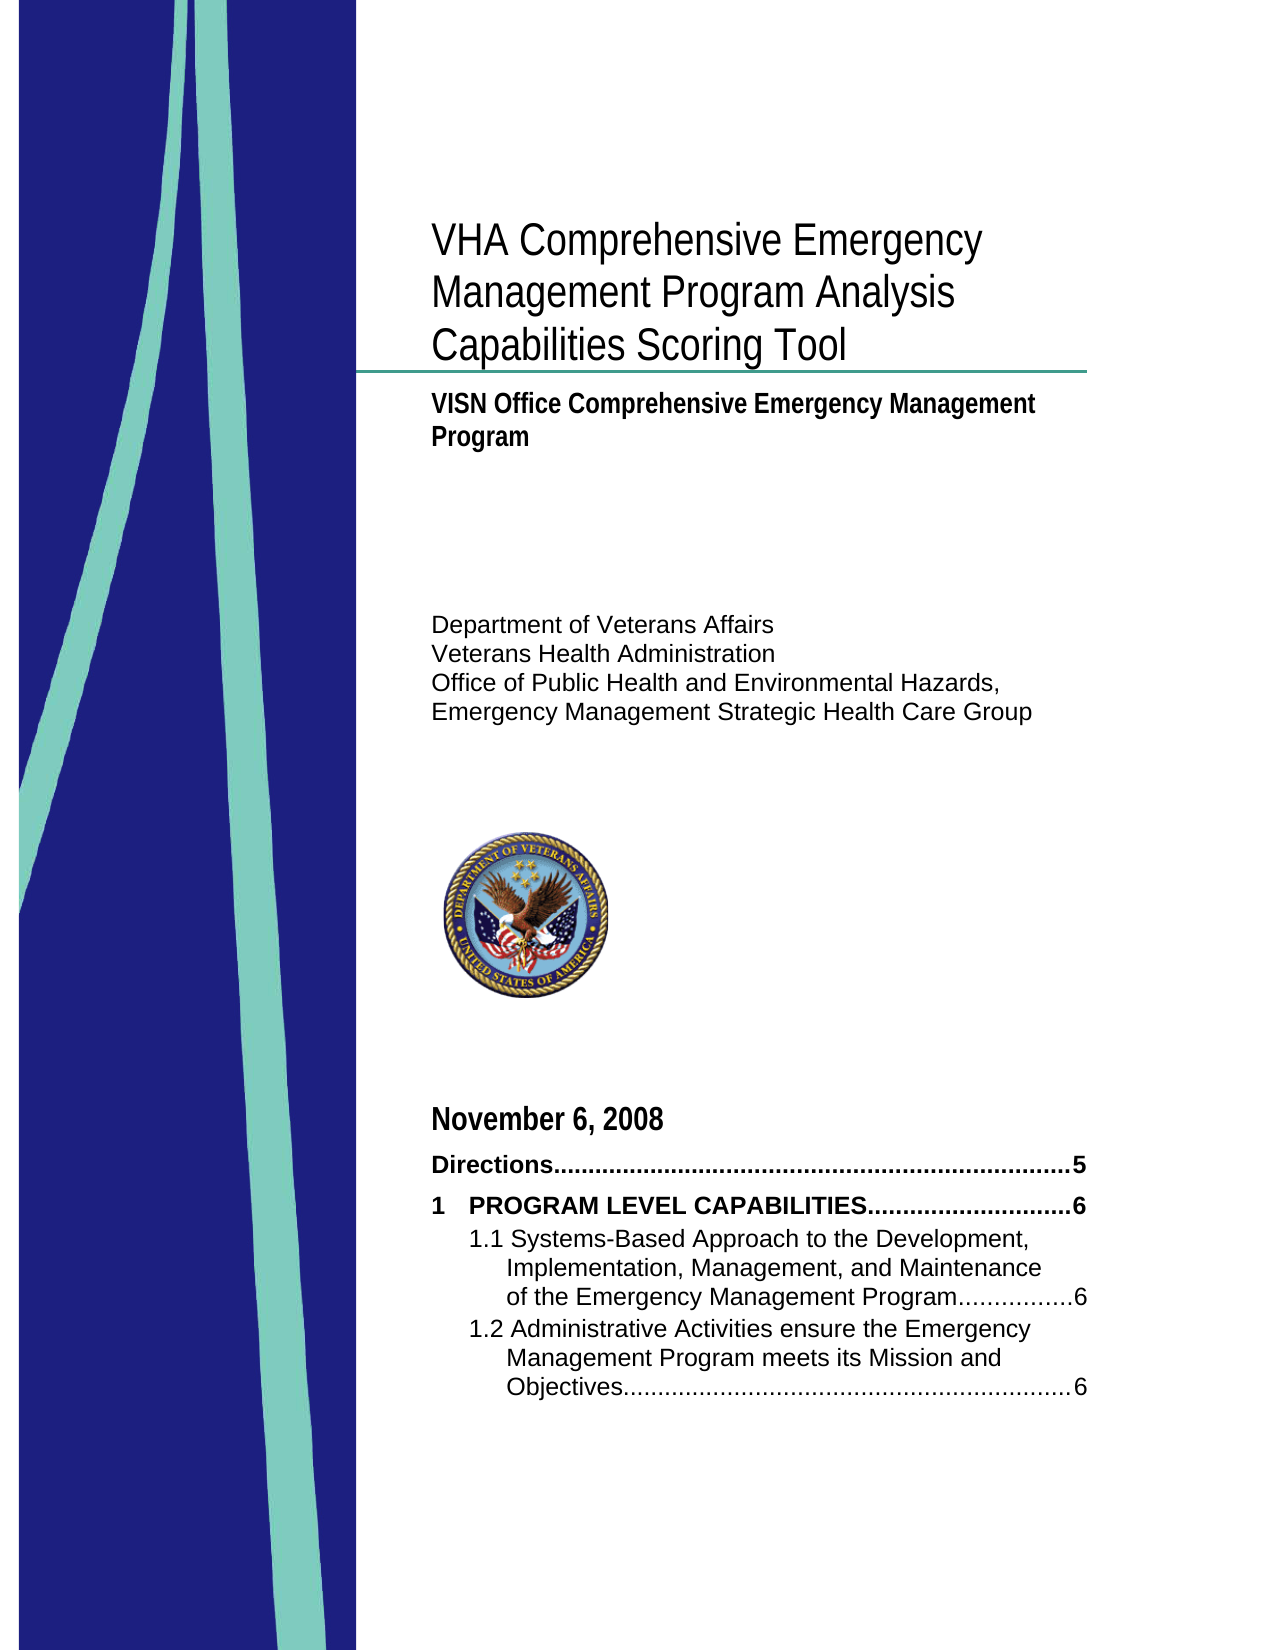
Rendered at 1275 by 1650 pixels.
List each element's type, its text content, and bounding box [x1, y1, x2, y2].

text Program [356, 419, 1087, 453]
picture [443, 832, 609, 998]
text Office of Public Health and Environmental Hazards, Emergency Management Strategic Health Care Group [356, 668, 1087, 725]
text Capabilities Scoring Tool [356, 317, 1087, 370]
text Department of Veterans Affairs [356, 610, 1087, 639]
text 1.2 Administrative Activities ensure the Emergency Management Program meets its Mission and Objectives 6 [356, 1314, 1050, 1401]
text Veterans Health Administration [356, 639, 1087, 668]
text VISN Office Comprehensive Emergency Management [356, 373, 1087, 419]
text 1 PROGRAM LEVEL CAPABILITIES 6 [356, 1191, 1012, 1220]
text 1.1 Systems-Based Approach to the Development, Implementation, Management, and Maintenance of the Emergency Management Program 6 [356, 1224, 1050, 1310]
text November 6, 2008 [356, 1099, 1087, 1137]
text Directions 5 [356, 1150, 1012, 1179]
text VHA Comprehensive Emergency Management Program Analysis [356, 212, 1087, 317]
picture [18, 0, 356, 1644]
